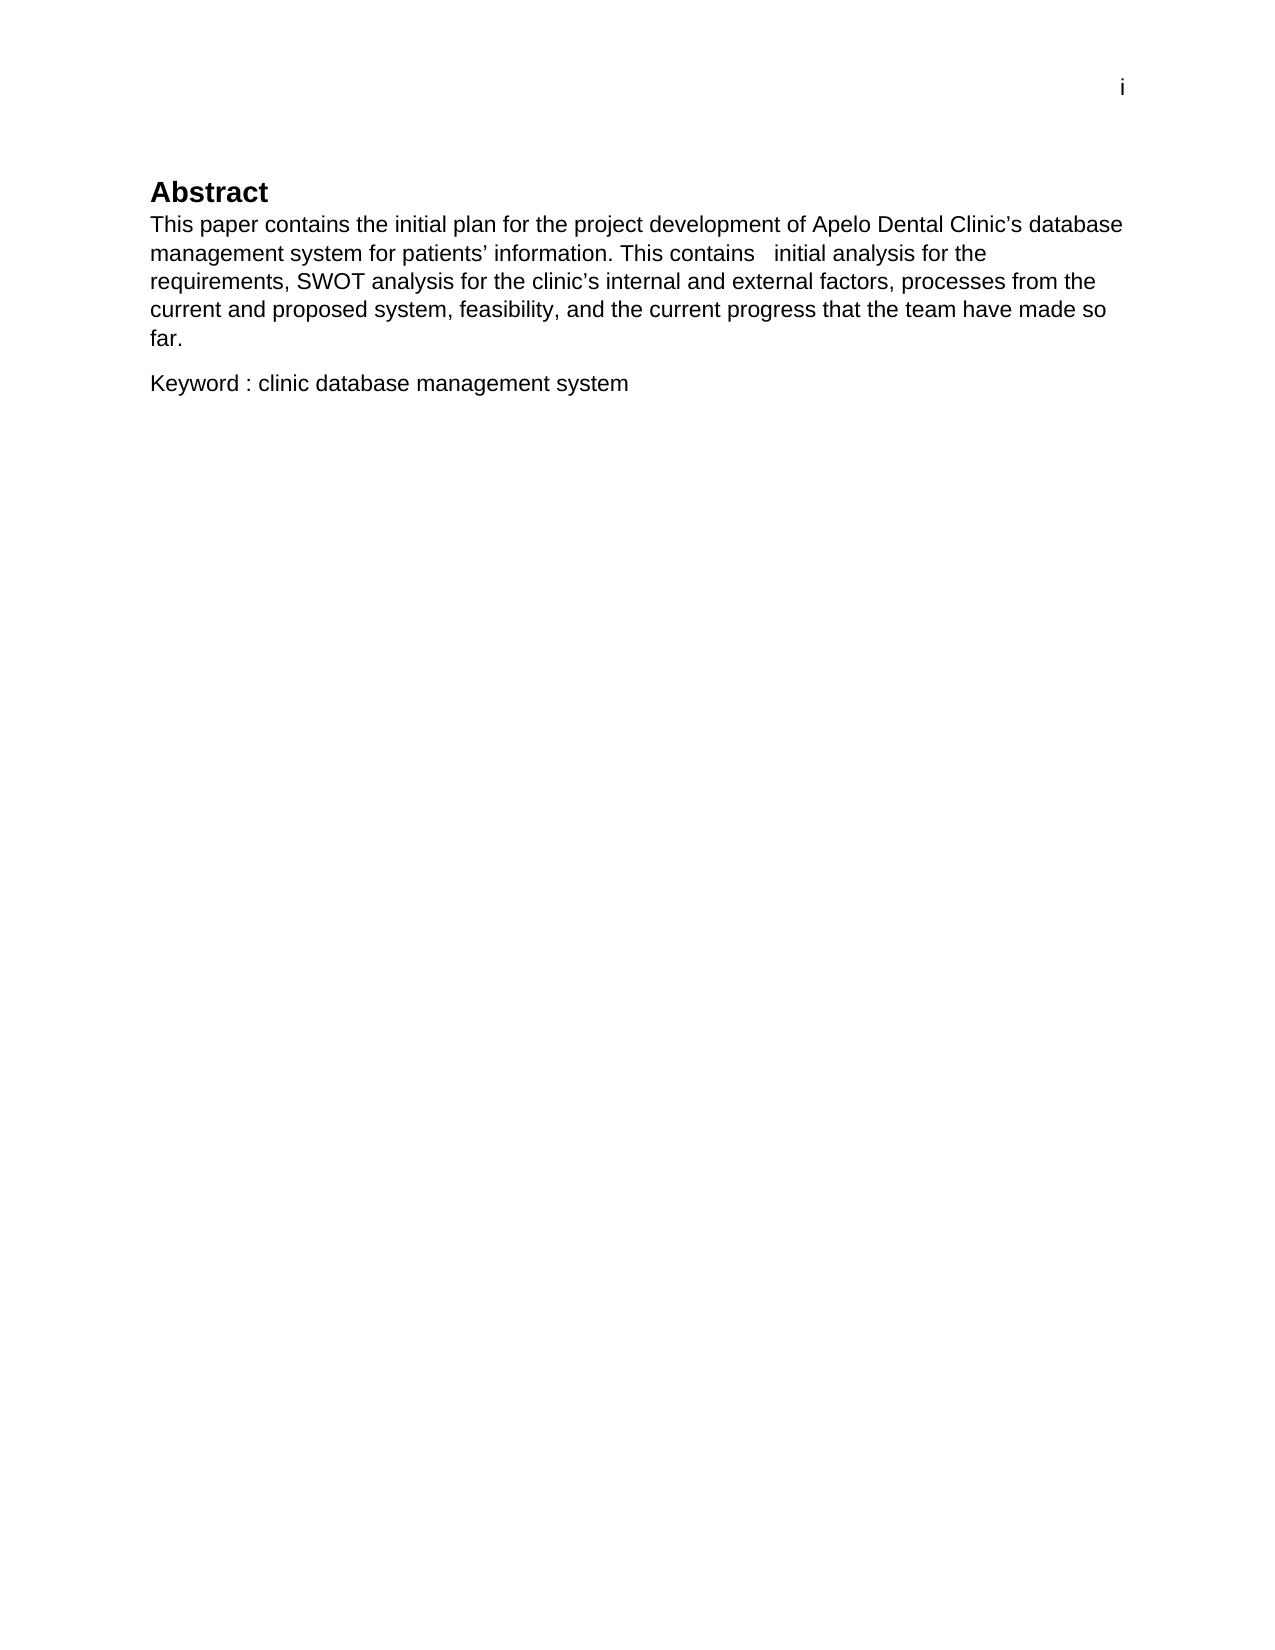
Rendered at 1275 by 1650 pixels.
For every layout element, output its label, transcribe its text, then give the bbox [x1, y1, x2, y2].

text Keyword : clinic database management system [150, 370, 1125, 396]
subtitle Abstract [150, 175, 1125, 208]
text This paper contains the initial plan for the project development of Apelo Dental Clinic’s database management system for patients’ information. This contains initial analysis for the requirements, SWOT analysis for the clinic’s internal and external factors, processes from the current and proposed system, feasibility, and the current progress that the team have made so far. [150, 211, 1125, 351]
